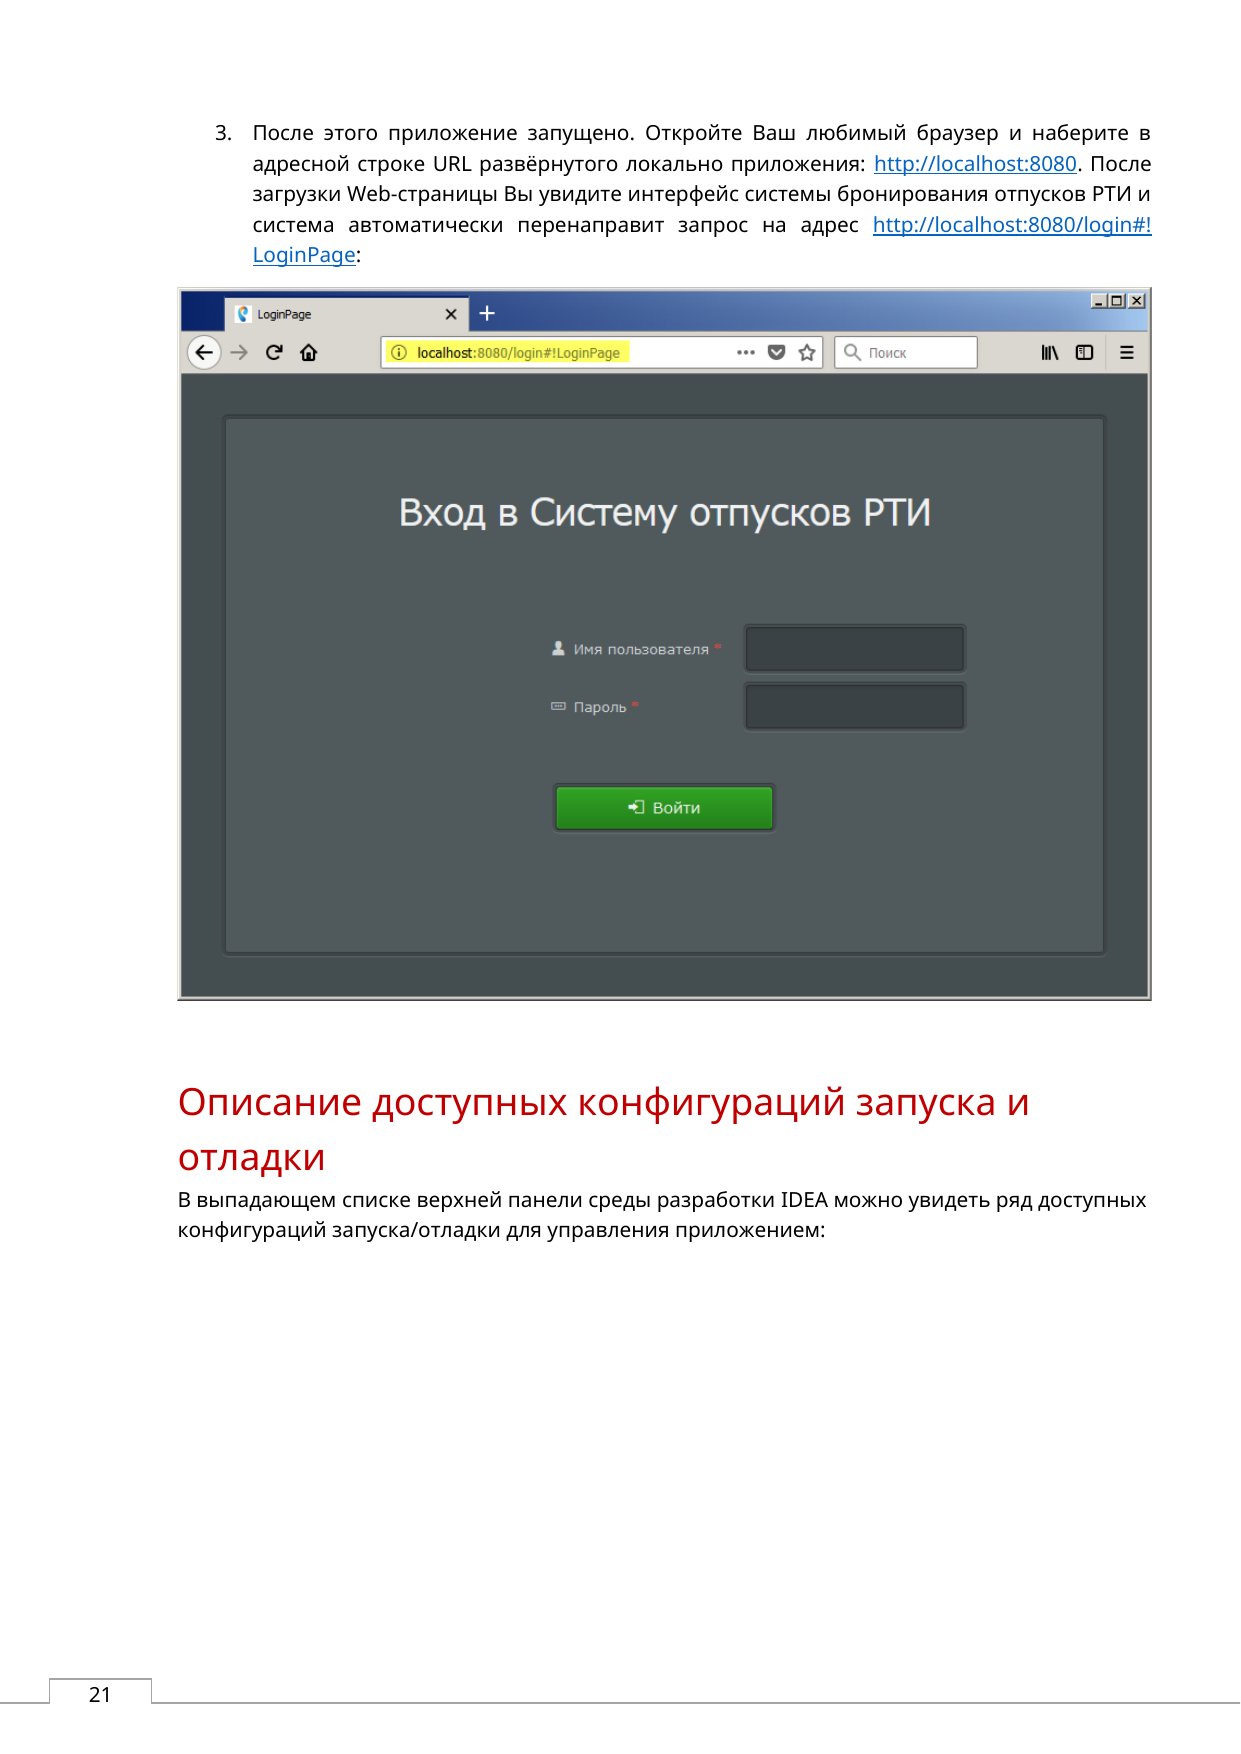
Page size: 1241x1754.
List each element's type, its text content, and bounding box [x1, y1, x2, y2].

text В выпадающем списке верхней панели среды разработки IDEA можно увидеть ряд доступных конфигураций запуска/отладки для управления приложением: [177, 1185, 1152, 1244]
picture [177, 287, 1152, 1001]
subtitle Описание доступных конфигураций запуска и отладки [177, 1075, 1152, 1181]
list После этого приложение запущено. Откройте Ваш любимый браузер и наберите в адресной строке URL развёрнутого локально приложения: http://localhost:8080. После загрузки Web-страницы Вы увидите интерфейс системы бронирования отпусков РТИ и система автоматически перенаправит запрос на адрес http://localhost:8080/login#!LoginPage: [215, 118, 1152, 269]
